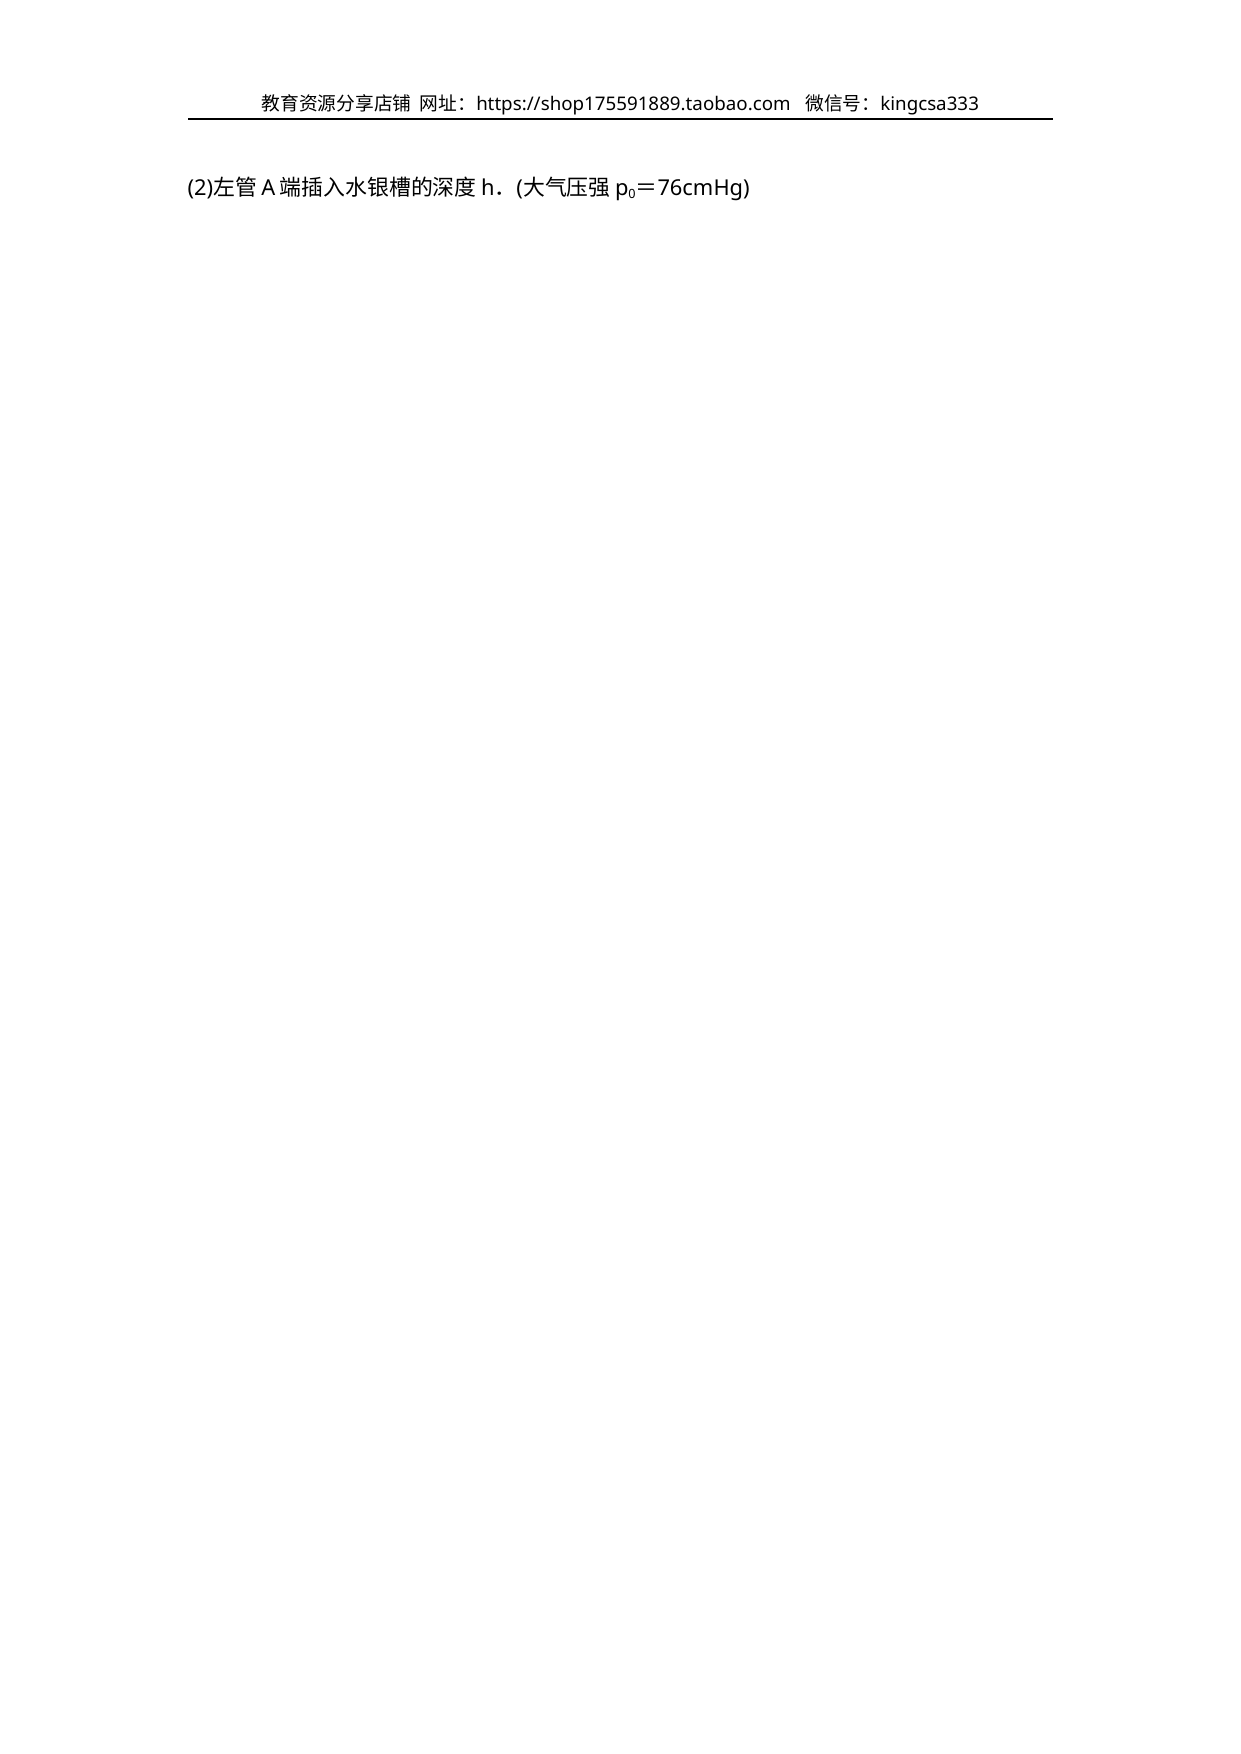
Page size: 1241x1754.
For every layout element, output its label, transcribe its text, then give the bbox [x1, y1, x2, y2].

text (2)左管A端插入水银槽的深度h．(大气压强p0＝76cmHg) [187, 168, 1053, 204]
